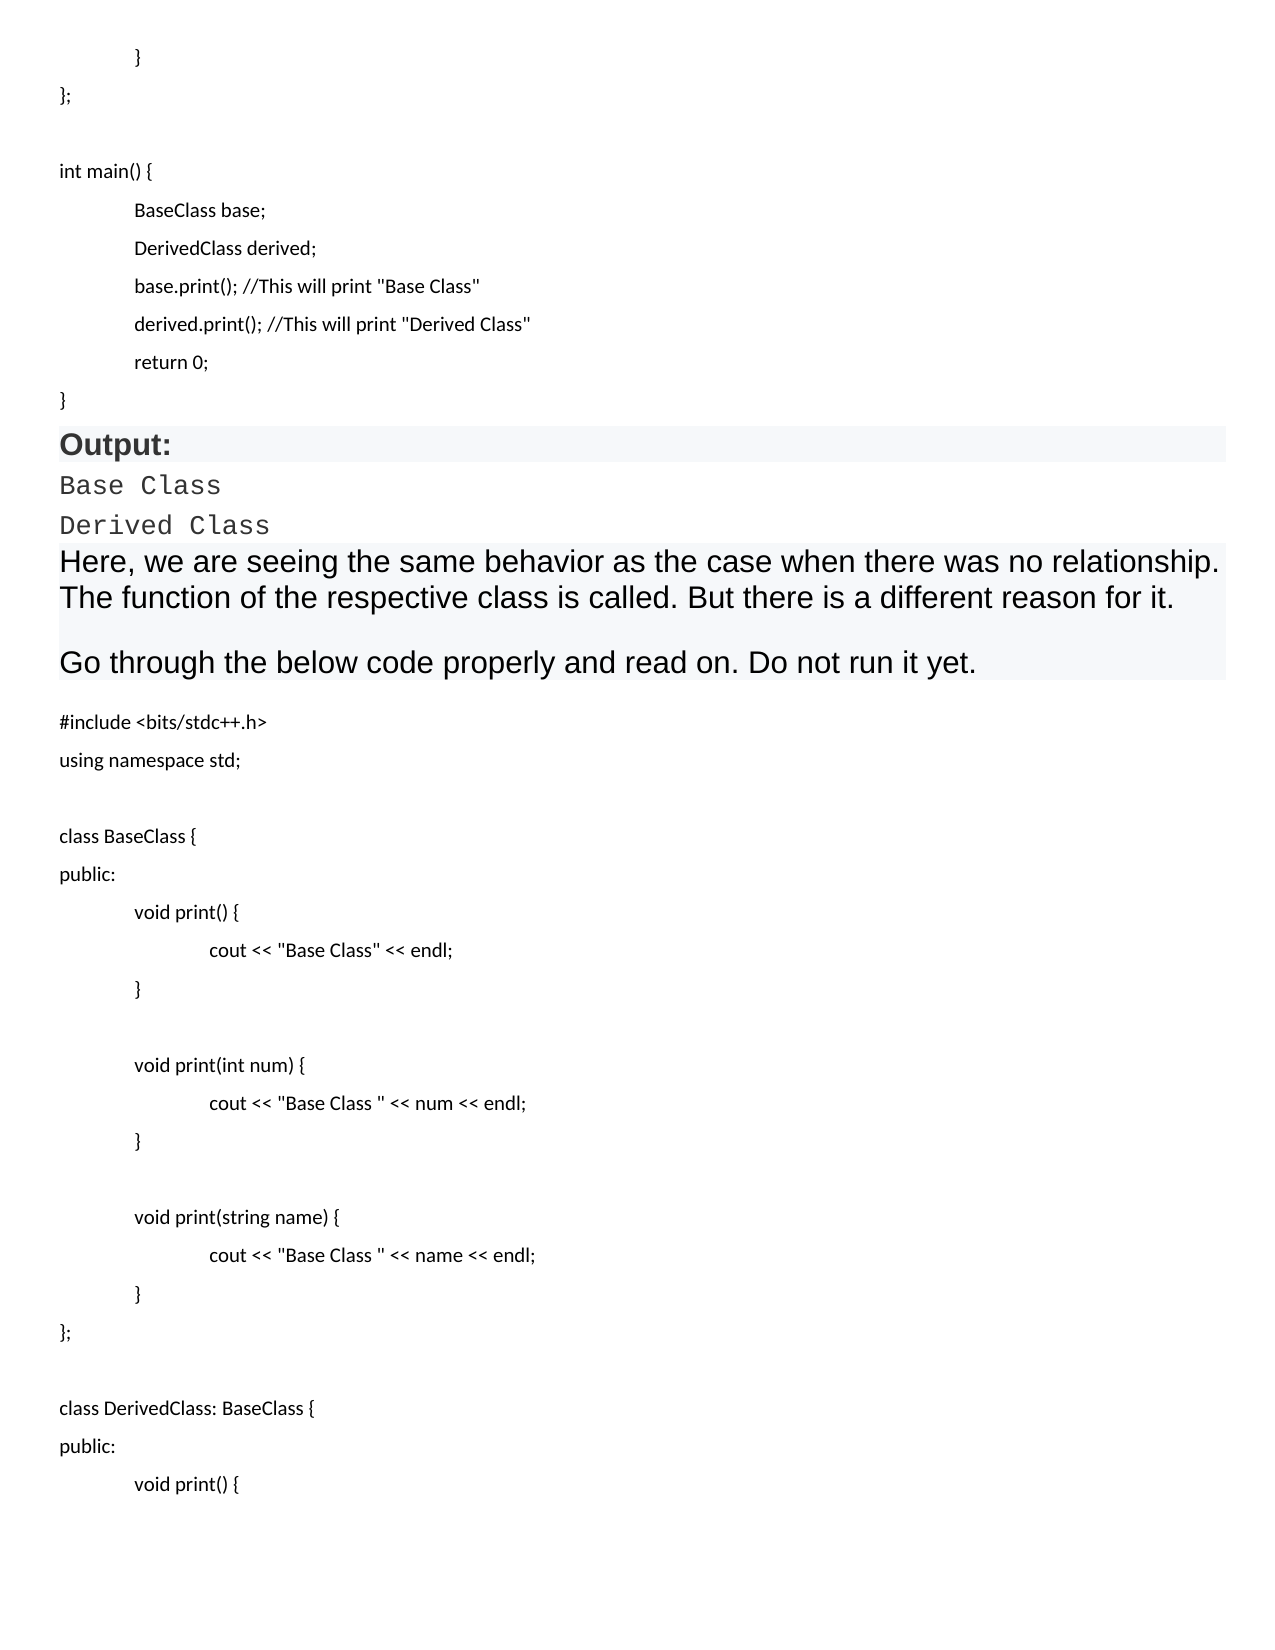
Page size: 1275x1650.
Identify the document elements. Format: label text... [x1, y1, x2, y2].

text BaseClass base; [59, 197, 1226, 222]
text Here, we are seeing the same behavior as the case when there was no relationship. The function of the respective class is called. But there is a different reason for it. [59, 543, 1226, 615]
text #include <bits/stdc++.h> [59, 709, 1226, 734]
text Go through the below code properly and read on. Do not run it yet. [59, 644, 1226, 680]
text cout << "Base Class " << name << endl; [59, 1243, 1226, 1268]
text } [59, 1281, 1226, 1306]
text using namespace std; [59, 747, 1226, 772]
text derived.print(); //This will print "Derived Class" [59, 311, 1226, 337]
text void print() { [59, 1471, 1226, 1497]
text cout << "Base Class" << endl; [59, 938, 1226, 963]
text class DerivedClass: BaseClass { [59, 1395, 1226, 1421]
text } [59, 976, 1226, 1001]
text void print(int num) { [59, 1052, 1226, 1077]
text int main() { [59, 159, 1226, 184]
text Base Class [59, 462, 1226, 502]
text public: [59, 861, 1226, 887]
text base.print(); //This will print "Base Class" [59, 273, 1226, 298]
text void print(string name) { [59, 1204, 1226, 1230]
text void print() { [59, 899, 1226, 925]
text public: [59, 1433, 1226, 1459]
text Output: [59, 426, 1226, 462]
text } [59, 44, 1226, 70]
text }; [59, 1319, 1226, 1344]
text } [59, 387, 1226, 413]
text class BaseClass { [59, 823, 1226, 849]
text cout << "Base Class " << num << endl; [59, 1090, 1226, 1116]
text }; [59, 82, 1226, 108]
text return 0; [59, 349, 1226, 375]
text Derived Class [59, 502, 1226, 543]
text DerivedClass derived; [59, 235, 1226, 260]
text } [59, 1128, 1226, 1154]
